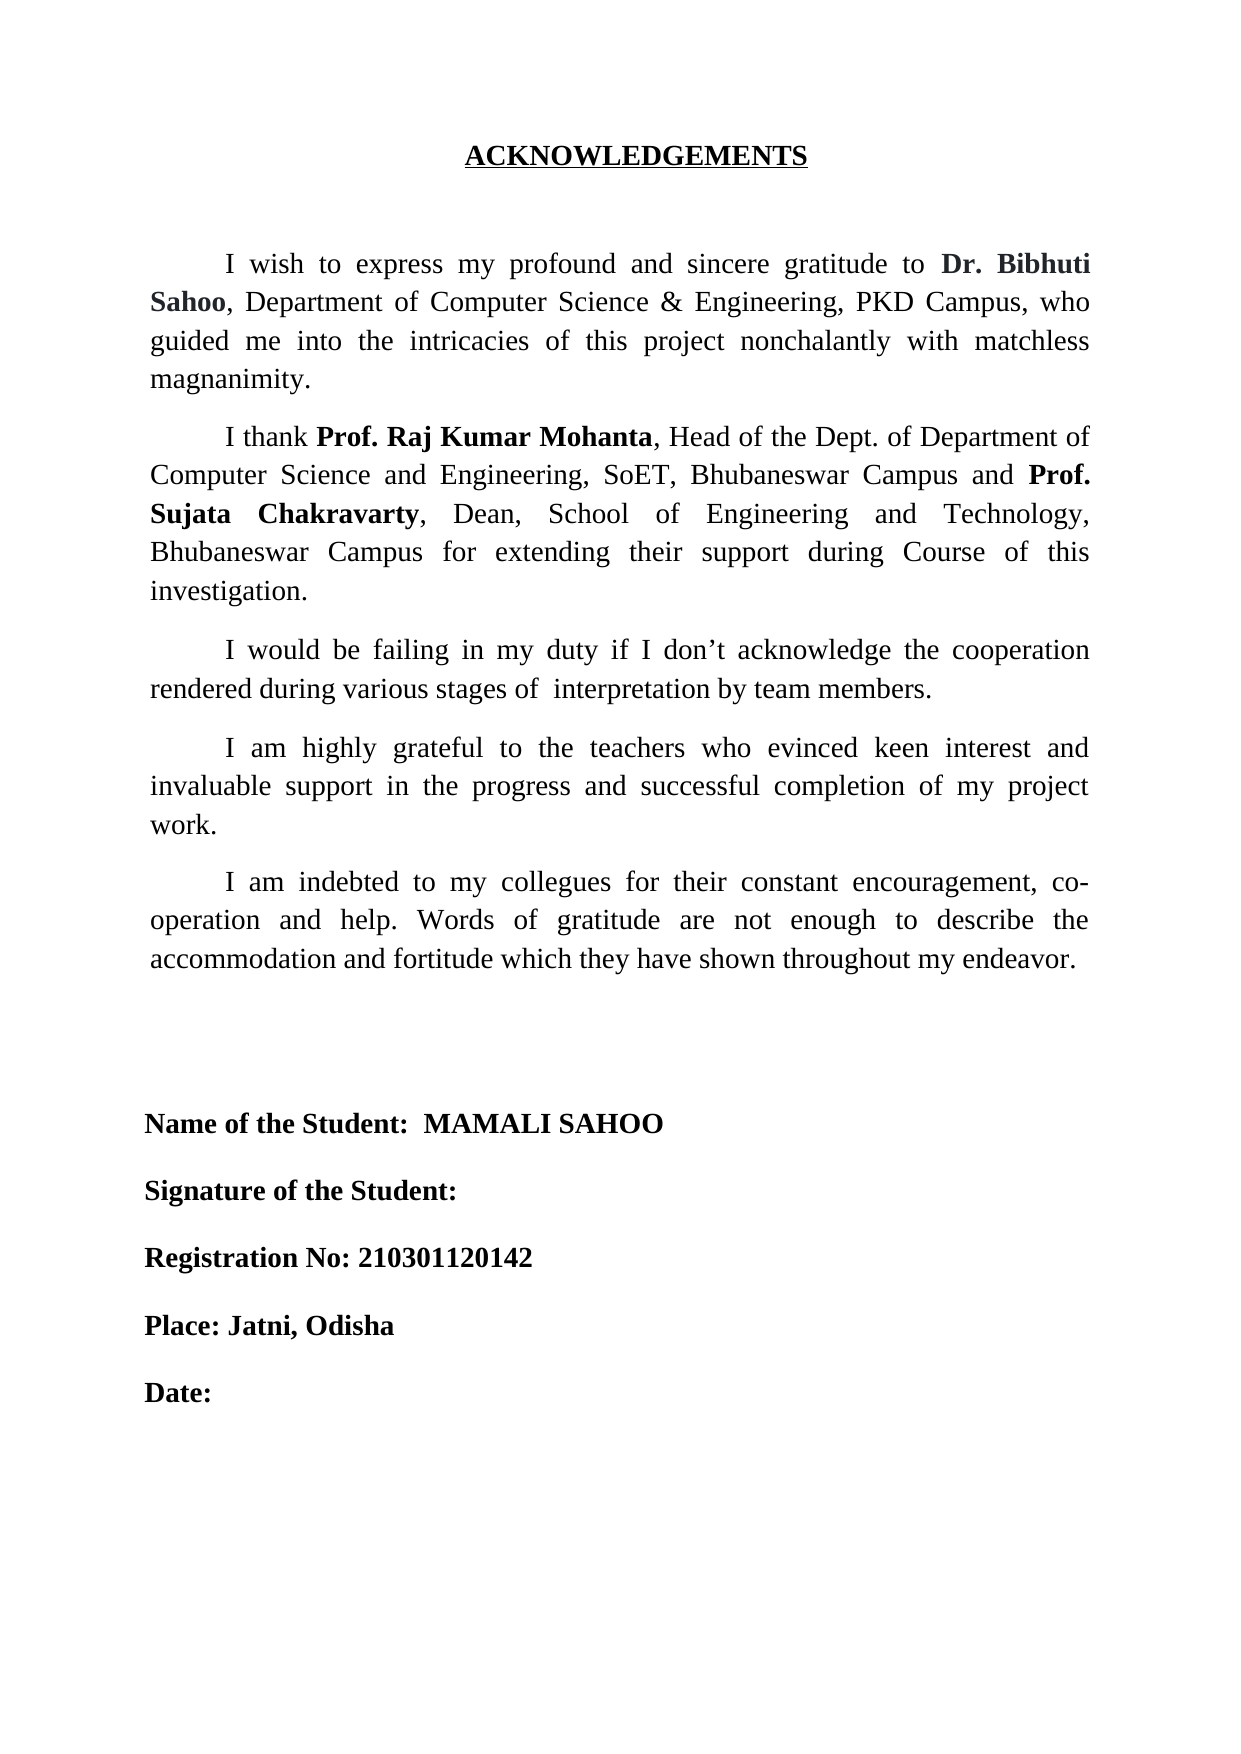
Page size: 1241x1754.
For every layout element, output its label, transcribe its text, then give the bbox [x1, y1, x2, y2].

text I am highly grateful to the teachers who evinced keen interest and invaluable support in the progress and successful completion of my project work. [150, 730, 1090, 841]
text I am indebted to my collegues for their constant encouragement, co-operation and help. Words of gratitude are not enough to describe the accommodation and fortitude which they have shown throughout my endeavor. [150, 864, 1090, 974]
text I thank Prof. Raj Kumar Mohanta, Head of the Dept. of Department of Computer Science and Engineering, SoET, Bhubaneswar Campus and Prof. Sujata Chakravarty, Dean, School of Engineering and Technology, Bhubaneswar Campus for extending their support during Course of this investigation. [150, 419, 1091, 607]
text I wish to express my profound and sincere gratitude to Dr. Bibhuti Sahoo, Department of Computer Science & Engineering, PKD Campus, who guided me into the intricacies of this project nonchalantly with matchless magnanimity. [150, 246, 1091, 395]
text I would be failing in my duty if I don’t acknowledge the cooperation rendered during various stages of interpretation by team members. [150, 632, 1091, 704]
text Date: [144, 1375, 906, 1408]
text Signature of the Student: [144, 1173, 906, 1207]
text ACKNOWLEDGEMENTS [114, 138, 1103, 171]
text Registration No: 210301120142 [144, 1241, 906, 1274]
text Place: Jatni, Odisha [144, 1308, 906, 1341]
text Name of the Student: MAMALI SAHOO [144, 1106, 906, 1140]
